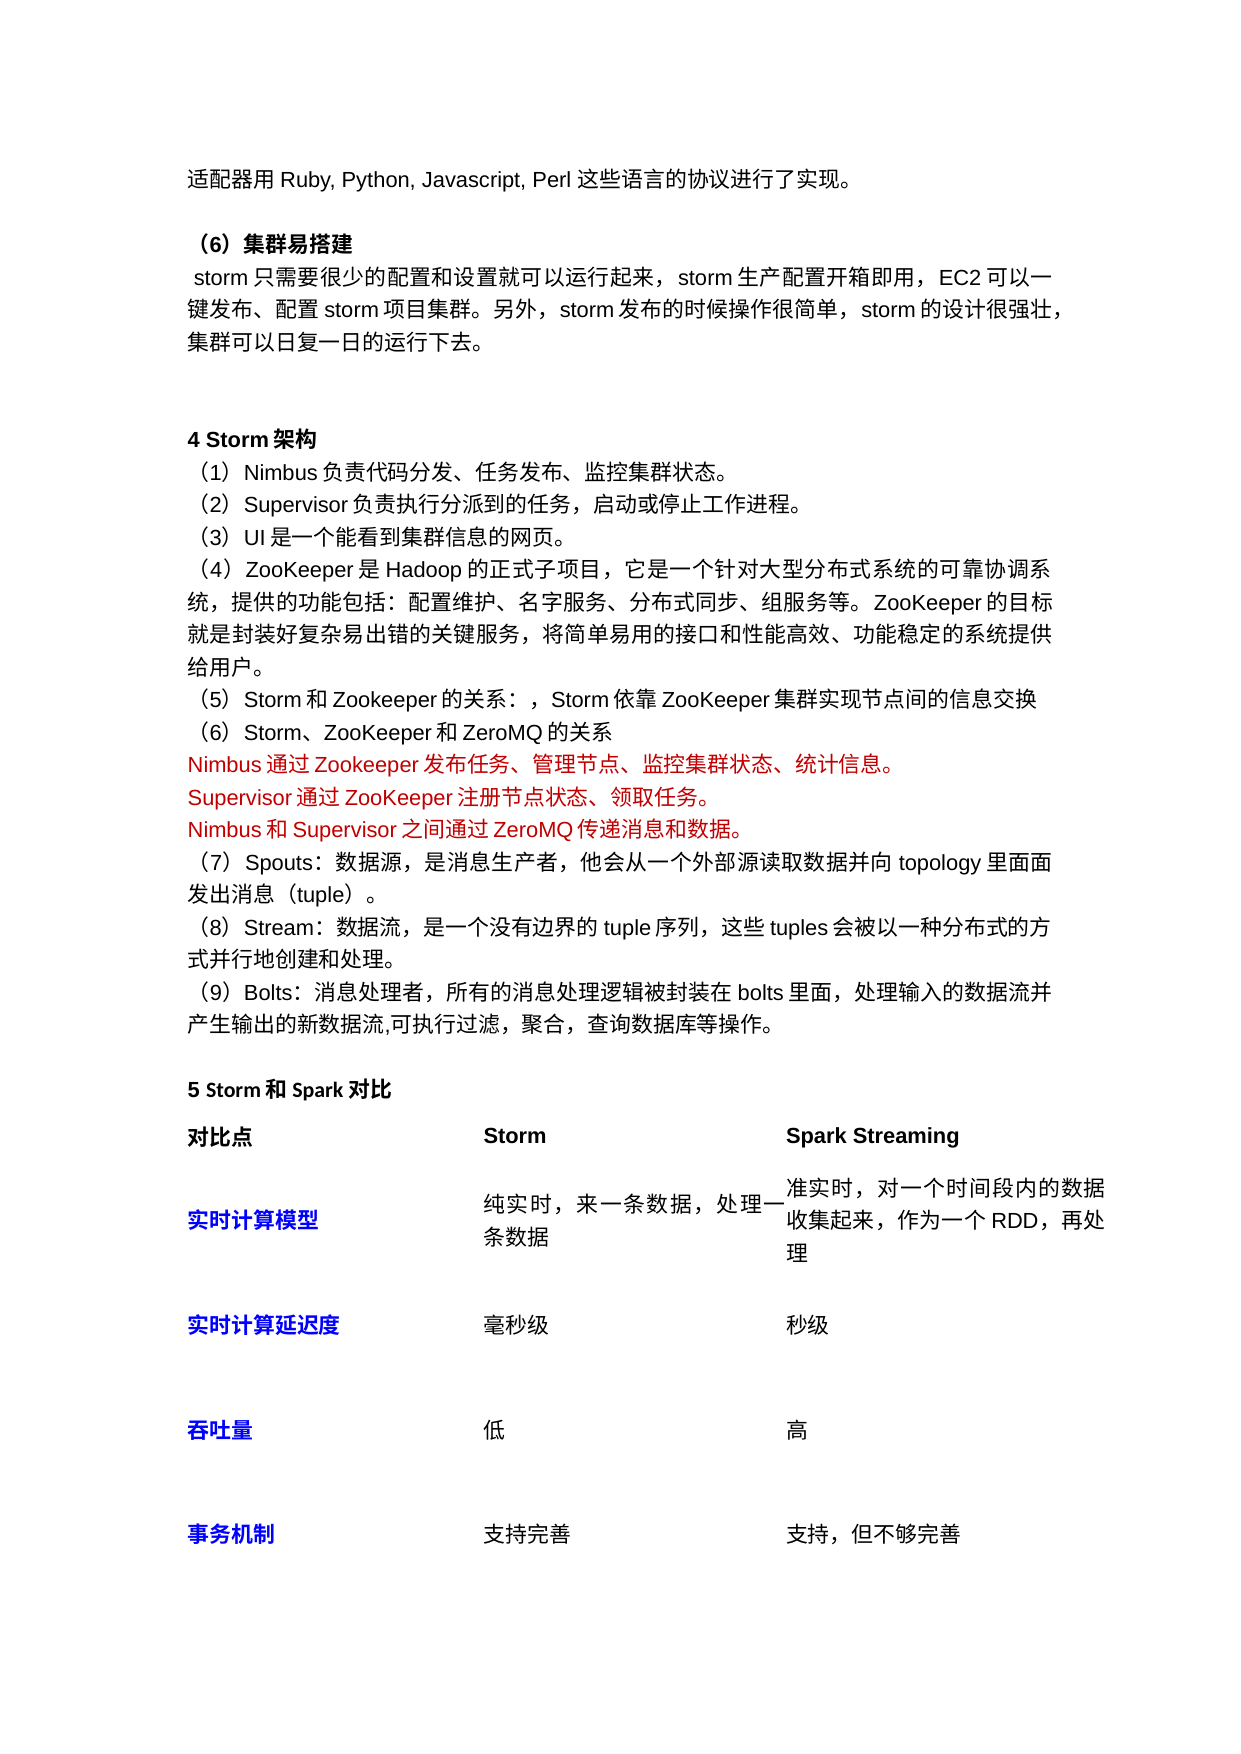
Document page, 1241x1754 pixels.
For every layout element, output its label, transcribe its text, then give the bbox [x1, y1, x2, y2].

list Nimbus和Supervisor之间通过ZeroMQ传递消息和数据。 [187, 812, 1053, 844]
table_cell 实时计算延迟度 [188, 1272, 483, 1376]
list 4 Storm架构 [187, 422, 1053, 454]
list （7）Spouts：数据源，是消息生产者，他会从一个外部源读取数据并向topology里面面发出消息（tuple）。 [187, 844, 1053, 909]
list （4）ZooKeeper是Hadoop的正式子项目，它是一个针对大型分布式系统的可靠协调系统，提供的功能包括：配置维护、名字服务、分布式同步、组服务等。ZooKeeper的目标就是封装好复杂易出错的关键服务，将简单易用的接口和性能高效、功能稳定的系统提供给用户。 [187, 552, 1053, 682]
table_cell 准实时，对一个时间段内的数据收集起来，作为一个RDD，再处理 [786, 1167, 1105, 1272]
table_cell 纯实时，来一条数据，处理一条数据 [483, 1167, 786, 1272]
table_cell 事务机制 [188, 1481, 483, 1586]
list （6）集群易搭建 [187, 227, 1053, 259]
table_cell 高 [786, 1376, 1105, 1481]
list storm只需要很少的配置和设置就可以运行起来，storm生产配置开箱即用，EC2可以一键发布、配置storm项目集群。另外，storm发布的时候操作很简单，storm的设计很强壮，集群可以日复一日的运行下去。 [187, 259, 1053, 357]
table_cell 毫秒级 [483, 1272, 786, 1376]
list 5 Storm和 Spark 对比 [187, 1072, 1053, 1104]
list （1）Nimbus负责代码分发、任务发布、监控集群状态。 [187, 454, 1053, 487]
list Supervisor通过ZooKeeper注册节点状态、领取任务。 [187, 779, 1053, 812]
list （2）Supervisor负责执行分派到的任务，启动或停止工作进程。 [187, 487, 1053, 519]
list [187, 162, 1053, 194]
list （6）Storm、ZooKeeper和ZeroMQ的关系 [187, 714, 1053, 747]
list （3）UI是一个能看到集群信息的网页。 [187, 519, 1053, 552]
table_cell 实时计算模型 [188, 1167, 483, 1272]
table_cell 支持完善 [483, 1481, 786, 1586]
table_header Storm [483, 1105, 786, 1167]
list （8）Stream：数据流，是一个没有边界的tuple序列，这些tuples会被以一种分布式的方式并行地创建和处理。 [187, 909, 1053, 974]
list （9）Bolts：消息处理者，所有的消息处理逻辑被封装在bolts里面，处理输入的数据流并产生输出的新数据流,可执行过滤，聚合，查询数据库等操作。 [187, 974, 1053, 1039]
table_header 对比点 [188, 1105, 483, 1167]
table_cell 低 [483, 1376, 786, 1481]
table_cell 秒级 [786, 1272, 1105, 1376]
table_header Spark Streaming [786, 1105, 1105, 1167]
list Nimbus通过Zookeeper发布任务、管理节点、监控集群状态、统计信息。 [187, 747, 1053, 779]
list （5）Storm和Zookeeper的关系：，Storm依靠ZooKeeper集群实现节点间的信息交换 [187, 682, 1053, 714]
table_cell 支持，但不够完善 [786, 1481, 1105, 1586]
table_cell 吞吐量 [188, 1376, 483, 1481]
